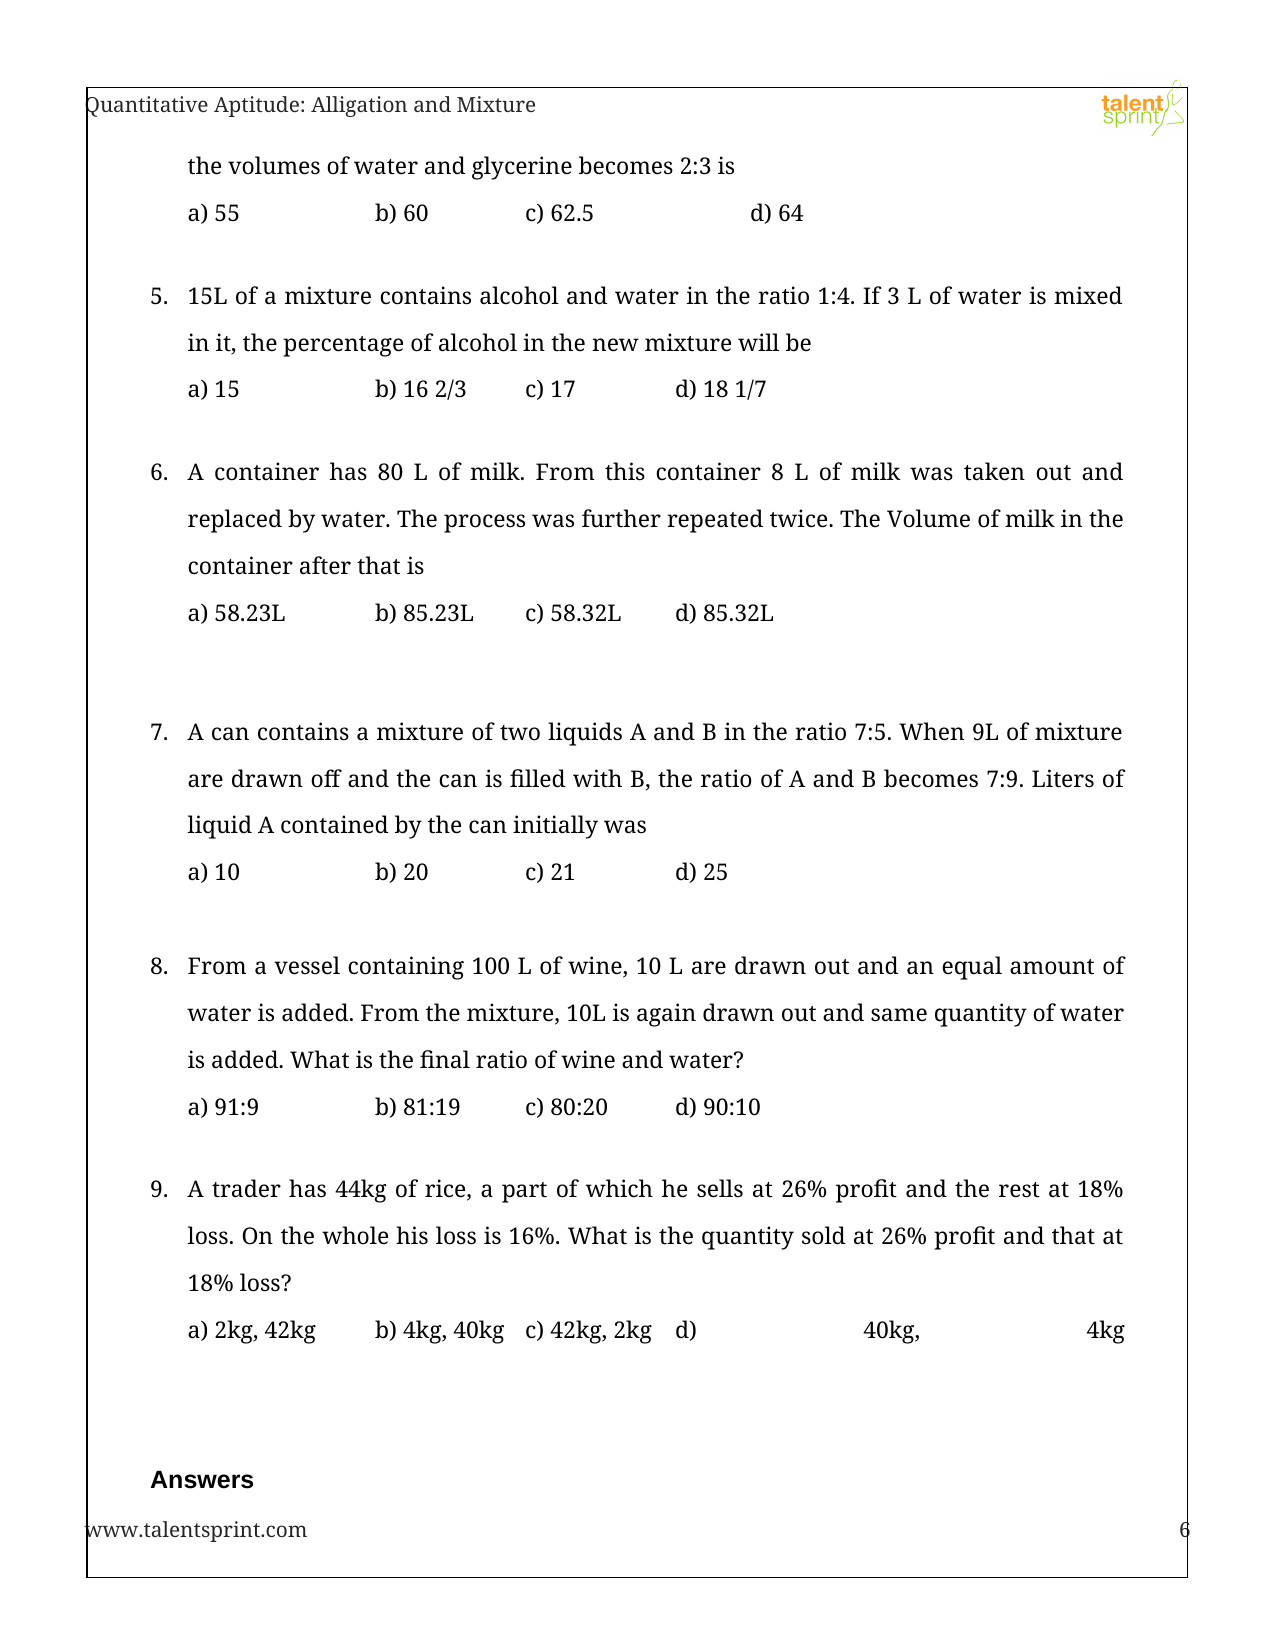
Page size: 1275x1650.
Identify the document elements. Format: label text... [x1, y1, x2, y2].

picture [1098, 88, 1187, 136]
list From a vessel containing 100 L of wine, 10 L are drawn out and an equal amount of water is added. From the mixture, 10L is again drawn out and same quantity of water is added. What is the final ratio of wine and water? a) 91:9 b) 81:19 c) 80:20 d) 90:10 [150, 950, 1125, 1122]
list A container has 80 L of milk. From this container 8 L of milk was taken out and replaced by water. The process was further repeated twice. The Volume of milk in the container after that is a) 58.23L b) 85.23L c) 58.32L d) 85.32L [150, 456, 1125, 628]
list 15L of a mixture contains alcohol and water in the ratio 1:4. If 3 L of water is mixed in it, the percentage of alcohol in the new mixture will be a) 15 b) 16 2/3 c) 17 d) 18 1/7 [150, 280, 1125, 405]
picture [1098, 78, 1188, 87]
list A can contains a mixture of two liquids A and B in the ratio 7:5. When 9L of mixture are drawn off and the can is filled with B, the ratio of A and B becomes 7:9. Liters of liquid A contained by the can initially was a) 10 b) 20 c) 21 d) 25 [150, 716, 1125, 887]
text Answers [150, 1464, 1125, 1493]
list A trader has 44kg of rice, a part of which he sells at 26% profit and the rest at 18% loss. On the whole his loss is 16%. What is the quantity sold at 26% profit and that at 18% loss? a) 2kg, 42kg b) 4kg, 40kg c) 42kg, 2kg d) 40kg, 4kg [150, 1173, 1125, 1392]
